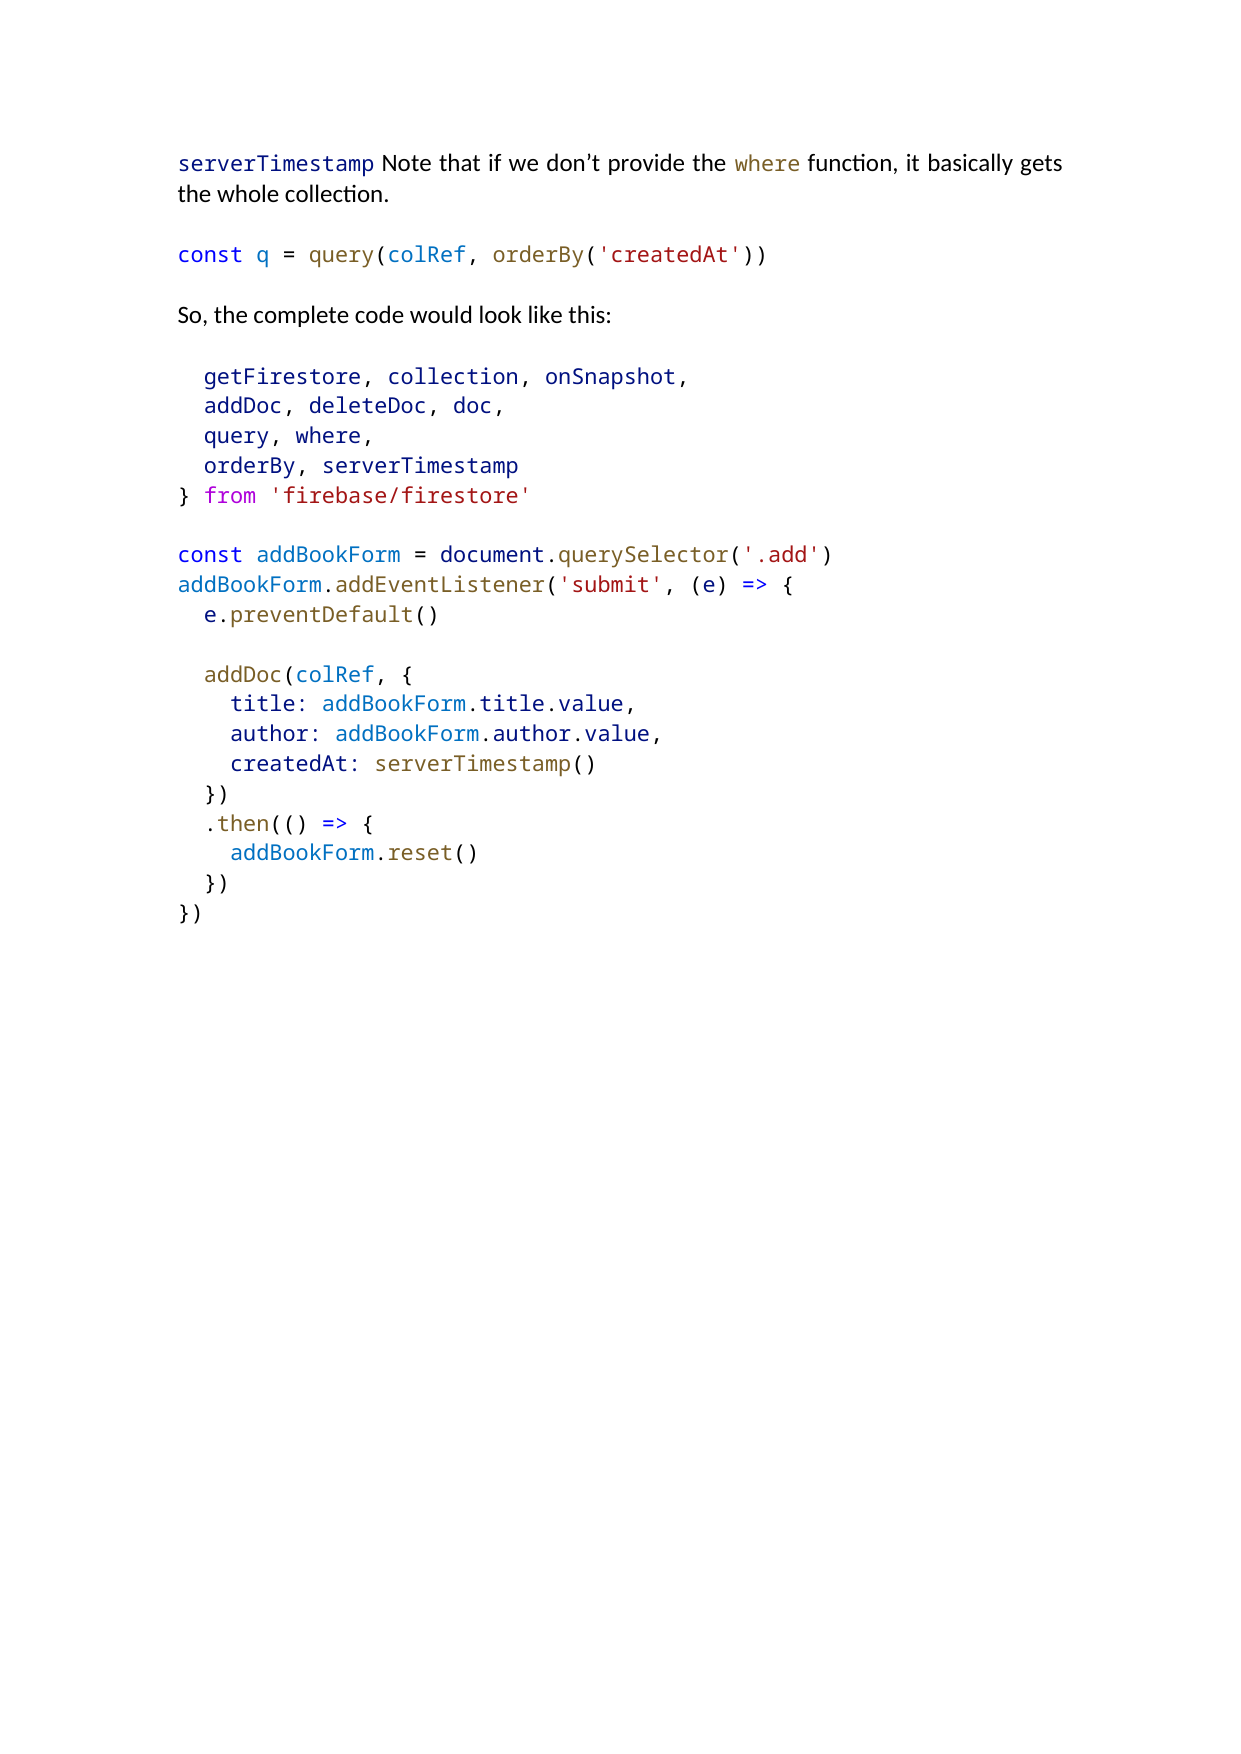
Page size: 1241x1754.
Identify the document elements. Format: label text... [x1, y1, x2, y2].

text e.preventDefault() [177, 599, 1063, 629]
text addBookForm.reset() [177, 837, 1063, 867]
text addDoc(colRef, { [177, 658, 1063, 688]
text }) [177, 778, 1063, 807]
text }) [177, 867, 1063, 897]
text }) [177, 897, 1063, 927]
text So, the complete code would look like this: [177, 299, 1063, 330]
text const q = query(colRef, orderBy('createdAt')) [177, 239, 1063, 269]
text .then(() => { [177, 807, 1063, 837]
text query, where, [177, 420, 1063, 450]
text title: addBookForm.title.value, [177, 688, 1063, 718]
text } from 'firebase/firestore' [177, 480, 1063, 509]
text addBookForm.addEventListener('submit', (e) => { [177, 569, 1063, 599]
text getFirestore, collection, onSnapshot, [177, 361, 1063, 390]
text author: addBookForm.author.value, [177, 718, 1063, 748]
text orderBy, serverTimestamp [177, 450, 1063, 480]
text createdAt: serverTimestamp() [177, 748, 1063, 778]
text const addBookForm = document.querySelector('.add') [177, 539, 1063, 569]
text addDoc, deleteDoc, doc, [177, 390, 1063, 420]
